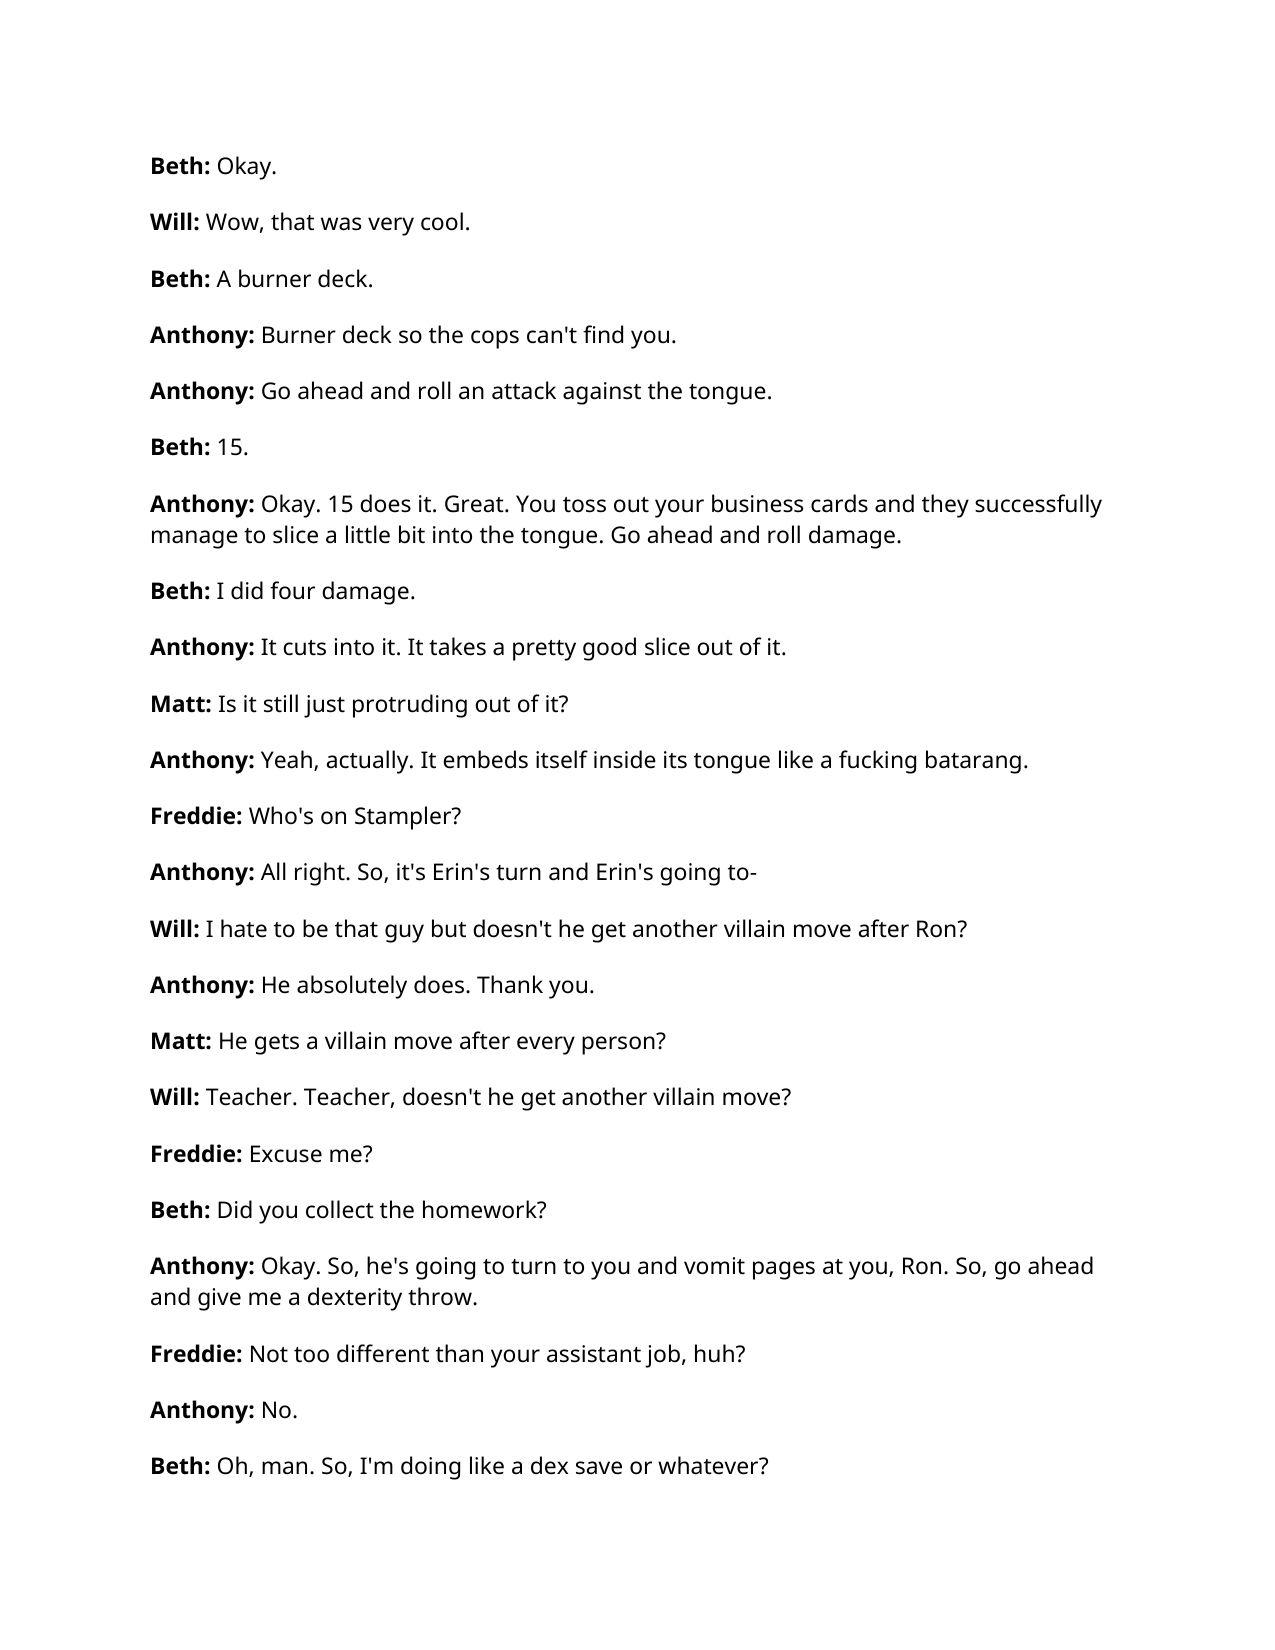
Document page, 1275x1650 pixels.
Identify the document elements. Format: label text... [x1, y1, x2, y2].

text Will: Wow, that was very cool. [150, 206, 1125, 237]
text Matt: He gets a villain move after every person? [150, 1025, 1125, 1056]
text Beth: I did four damage. [150, 575, 1125, 606]
text Anthony: No. [150, 1394, 1125, 1425]
text Beth: Okay. [150, 150, 1125, 181]
text Anthony: All right. So, it's Erin's turn and Erin's going to- [150, 856, 1125, 887]
text Freddie: Excuse me? [150, 1137, 1125, 1169]
text Anthony: Okay. So, he's going to turn to you and vomit pages at you, Ron. So, go ahead and give me a dexterity throw. [150, 1250, 1125, 1312]
text Beth: A burner deck. [150, 262, 1125, 294]
text Will: Teacher. Teacher, doesn't he get another villain move? [150, 1081, 1125, 1112]
text Anthony: It cuts into it. It takes a pretty good slice out of it. [150, 631, 1125, 662]
text Will: I hate to be that guy but doesn't he get another villain move after Ron? [150, 912, 1125, 944]
text Beth: 15. [150, 431, 1125, 462]
text Beth: Did you collect the homework? [150, 1194, 1125, 1225]
text Matt: Is it still just protruding out of it? [150, 687, 1125, 719]
text Beth: Oh, man. So, I'm doing like a dex save or whatever? [150, 1450, 1125, 1481]
text Freddie: Not too different than your assistant job, huh? [150, 1337, 1125, 1369]
text Anthony: Burner deck so the cops can't find you. [150, 319, 1125, 350]
text Anthony: He absolutely does. Thank you. [150, 969, 1125, 1000]
text Anthony: Go ahead and roll an attack against the tongue. [150, 375, 1125, 406]
text Freddie: Who's on Stampler? [150, 800, 1125, 831]
text Anthony: Yeah, actually. It embeds itself inside its tongue like a fucking batarang. [150, 744, 1125, 775]
text Anthony: Okay. 15 does it. Great. You toss out your business cards and they successfully manage to slice a little bit into the tongue. Go ahead and roll damage. [150, 487, 1125, 550]
